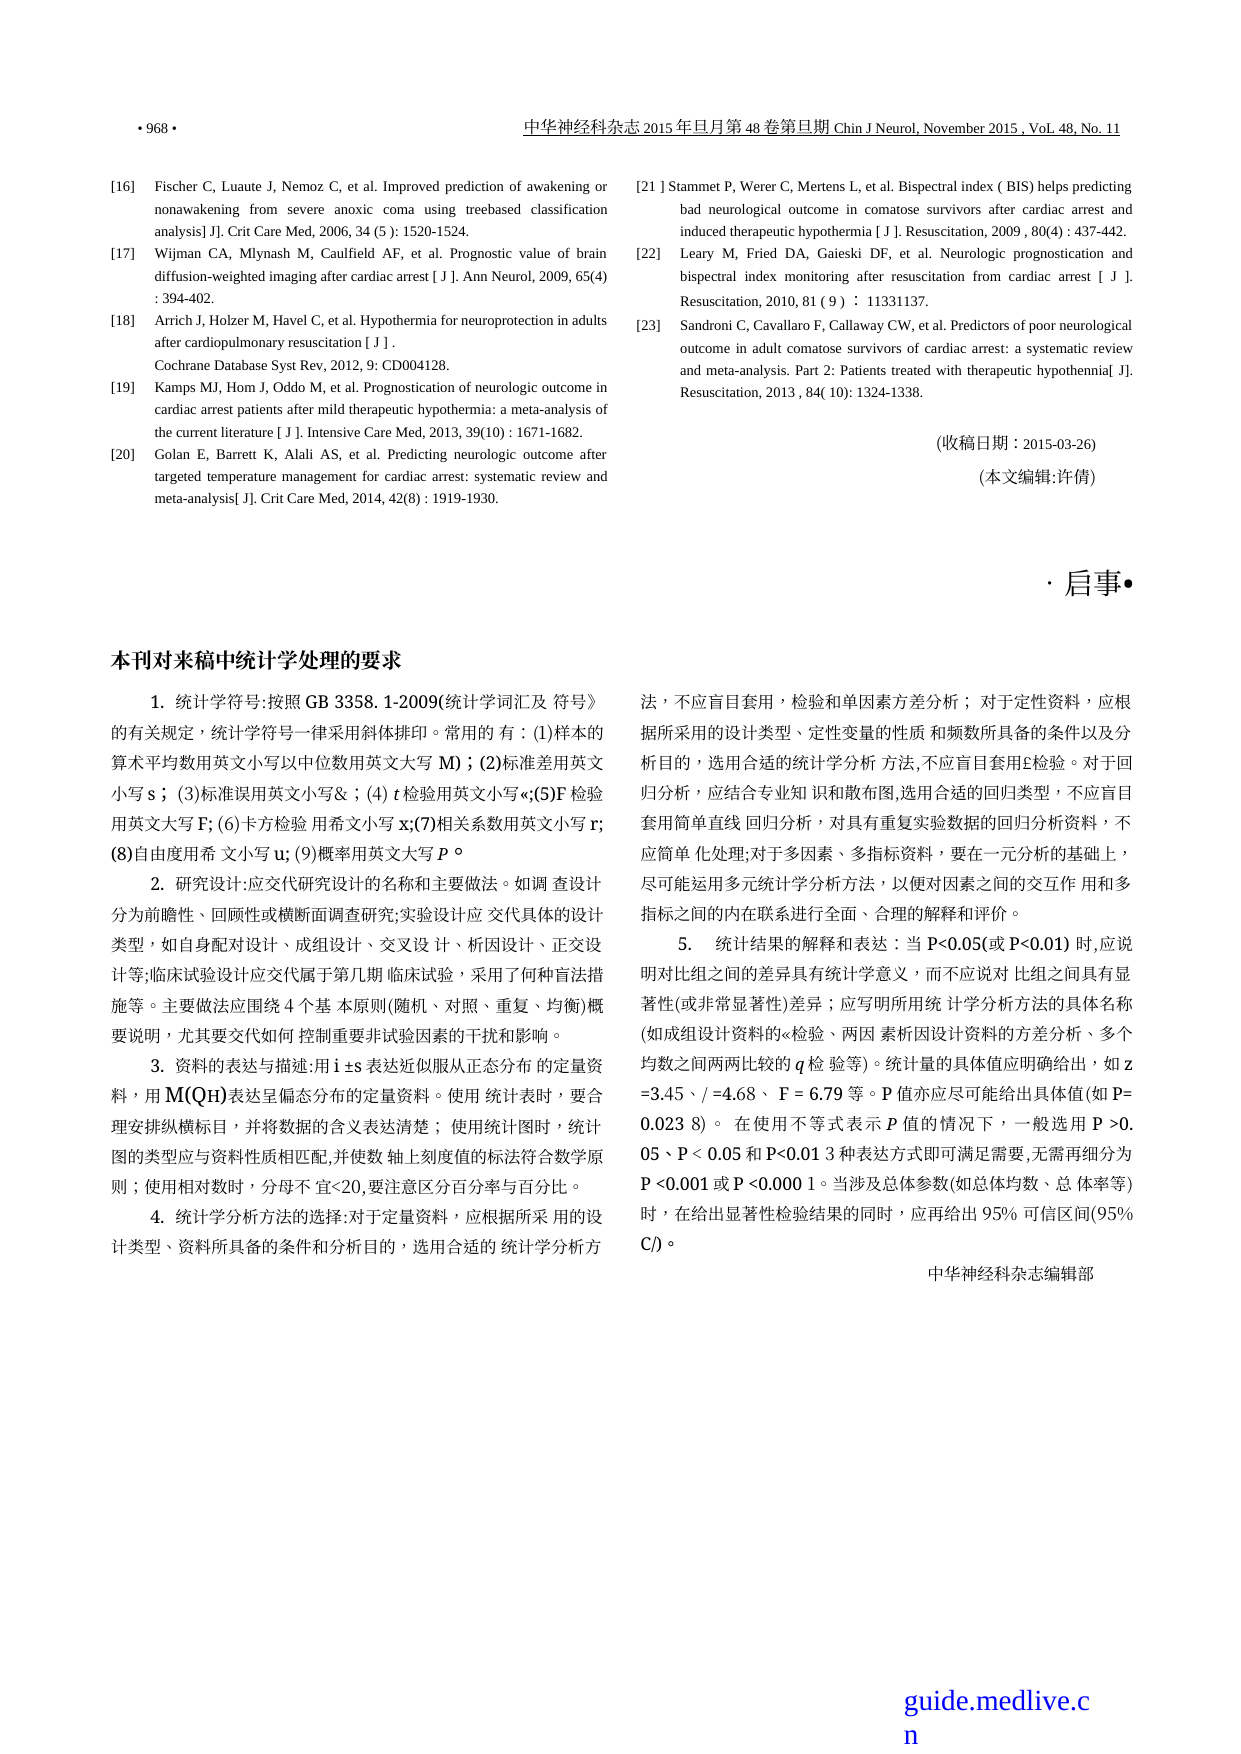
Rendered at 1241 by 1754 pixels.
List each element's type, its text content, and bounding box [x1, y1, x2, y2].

list 统计学符号:按照GB 3358. 1-2009(统计学词汇及 符号》的有关规定，统计学符号一律采用斜体排印。常用的 有：(1)样本的算术平均数用英文小写以中位数用英文大写 M)；(2)标准差用英文小写s； (3)标准误用英文小写&；(4) t检验用英文小写«;(5)F检验用英文大写F; (6)卡方检验 用希文小写x;(7)相关系数用英文小写r;(8)自由度用希 文小写u; (9)概率用英文大写P。 [111, 685, 604, 867]
list Sandroni C, Cavallaro F, Callaway CW, et al. Predictors of poor neurological outcome in adult comatose survivors of cardiac arrest: a systematic review and meta-analysis. Part 2: Patients treated with therapeutic hypothennia[ J]. Resuscitation, 2013 , 84( 10): 1324-1338. [636, 317, 1133, 401]
list Fischer C, Luaute J, Nemoz C, et al. Improved prediction of awakening or nonawakening from severe anoxic coma using treebased classification analysis] J]. Crit Care Med, 2006, 34 (5 ): 1520-1524. [111, 178, 608, 239]
text Cochrane Database Syst Rev, 2012, 9: CD004128. [111, 356, 608, 373]
list Arrich J, Holzer M, Havel C, et al. Hypothermia for neuroprotection in adults after cardiopulmonary resuscitation [ J ] . [111, 312, 608, 351]
list Wijman CA, Mlynash M, Caulfield AF, et al. Prognostic value of brain diffusion-weighted imaging after cardiac arrest [ J ]. Ann Neurol, 2009, 65(4) : 394-402. [111, 245, 608, 306]
list 资料的表达与描述:用i ±s表达近似服从正态分布 的定量资料，用M(Qh)表达呈偏态分布的定量资料。使用 统计表时，要合理安排纵横标目，并将数据的含义表达清楚； 使用统计图时，统计图的类型应与资料性质相匹配,并使数 轴上刻度值的标法符合数学原则；使用相对数时，分母不 宜<20,要注意区分百分率与百分比。 [111, 1048, 604, 1199]
subtitle 本刊对来稿中统计学处理的要求 [111, 644, 1133, 674]
list 统计结果的解释和表达：当P<0.05(或P<0.01) 时,应说明对比组之间的差异具有统计学意义，而不应说对 比组之间具有显著性(或非常显著性)差异；应写明所用统 计学分析方法的具体名称(如成组设计资料的«检验、两因 素析因设计资料的方差分析、多个均数之间两两比较的q检 验等)。统计量的具体值应明确给出，如z =3.45、/ =4.68、 F = 6.79等。P值亦应尽可能给出具体值(如P= 0.023 8)。 在使用不等式表示P值的情况下，一般选用P >0. 05、P < 0.05和P<0.01 3种表达方式即可满足需要,无需再细分为 P <0.001或P <0.000 1。当涉及总体参数(如总体均数、总 体率等)时，在给出显著性检验结果的同时，应再给出95% 可信区间(95% C/)。 [640, 926, 1133, 1256]
text [21 ] Stammet P, Werer C, Mertens L, et al. Bispectral index ( BIS) helps predicting bad neurological outcome in comatose survivors after cardiac arrest and induced therapeutic hypothermia [ J ]. Resuscitation, 2009 , 80(4) : 437-442. [636, 178, 1133, 239]
list 统计学分析方法的选择:对于定量资料，应根据所采 用的设计类型、资料所具备的条件和分析目的，选用合适的 统计学分析方法，不应盲目套用，检验和单因素方差分析； 对于定性资料，应根据所采用的设计类型、定性变量的性质 和频数所具备的条件以及分析目的，选用合适的统计学分析 方法,不应盲目套用£检验。对于回归分析，应结合专业知 识和散布图,选用合适的回归类型，不应盲目套用简单直线 回归分析，对具有重复实验数据的回归分析资料，不应简单 化处理;对于多因素、多指标资料，要在一元分析的基础上， 尽可能运用多元统计学分析方法，以便对因素之间的交互作 用和多指标之间的内在联系进行全面、合理的解释和评价。 [640, 685, 1133, 926]
list Leary M, Fried DA, Gaieski DF, et al. Neurologic prognostication and bispectral index monitoring after resuscitation from cardiac arrest [ J ]. Resuscitation, 2010, 81 ( 9 ) ： 11331137. [636, 245, 1133, 311]
list 研究设计:应交代研究设计的名称和主要做法。如调 查设计分为前瞻性、回顾性或横断面调查研究;实验设计应 交代具体的设计类型，如自身配对设计、成组设计、交叉设 计、析因设计、正交设计等;临床试验设计应交代属于第几期 临床试验，采用了何种盲法措施等。主要做法应围绕4个基 本原则(随机、对照、重复、均衡)概要说明，尤其要交代如何 控制重要非试验因素的干扰和影响。 [111, 867, 604, 1048]
text (收稿日期：2015-03-26) [636, 431, 1096, 453]
text •启事• [111, 561, 1133, 603]
text 中华神经科杂志编辑部 [640, 1256, 1094, 1286]
text (本文编辑:许倩) [636, 464, 1096, 488]
list Kamps MJ, Hom J, Oddo M, et al. Prognostication of neurologic outcome in cardiac arrest patients after mild therapeutic hypothermia: a meta-analysis of the current literature [ J ]. Intensive Care Med, 2013, 39(10) : 1671-1682. [111, 379, 608, 440]
list Golan E, Barrett K, Alali AS, et al. Predicting neurologic outcome after targeted temperature management for cardiac arrest: systematic review and meta-analysis[ J]. Crit Care Med, 2014, 42(8) : 1919-1930. [111, 446, 608, 507]
